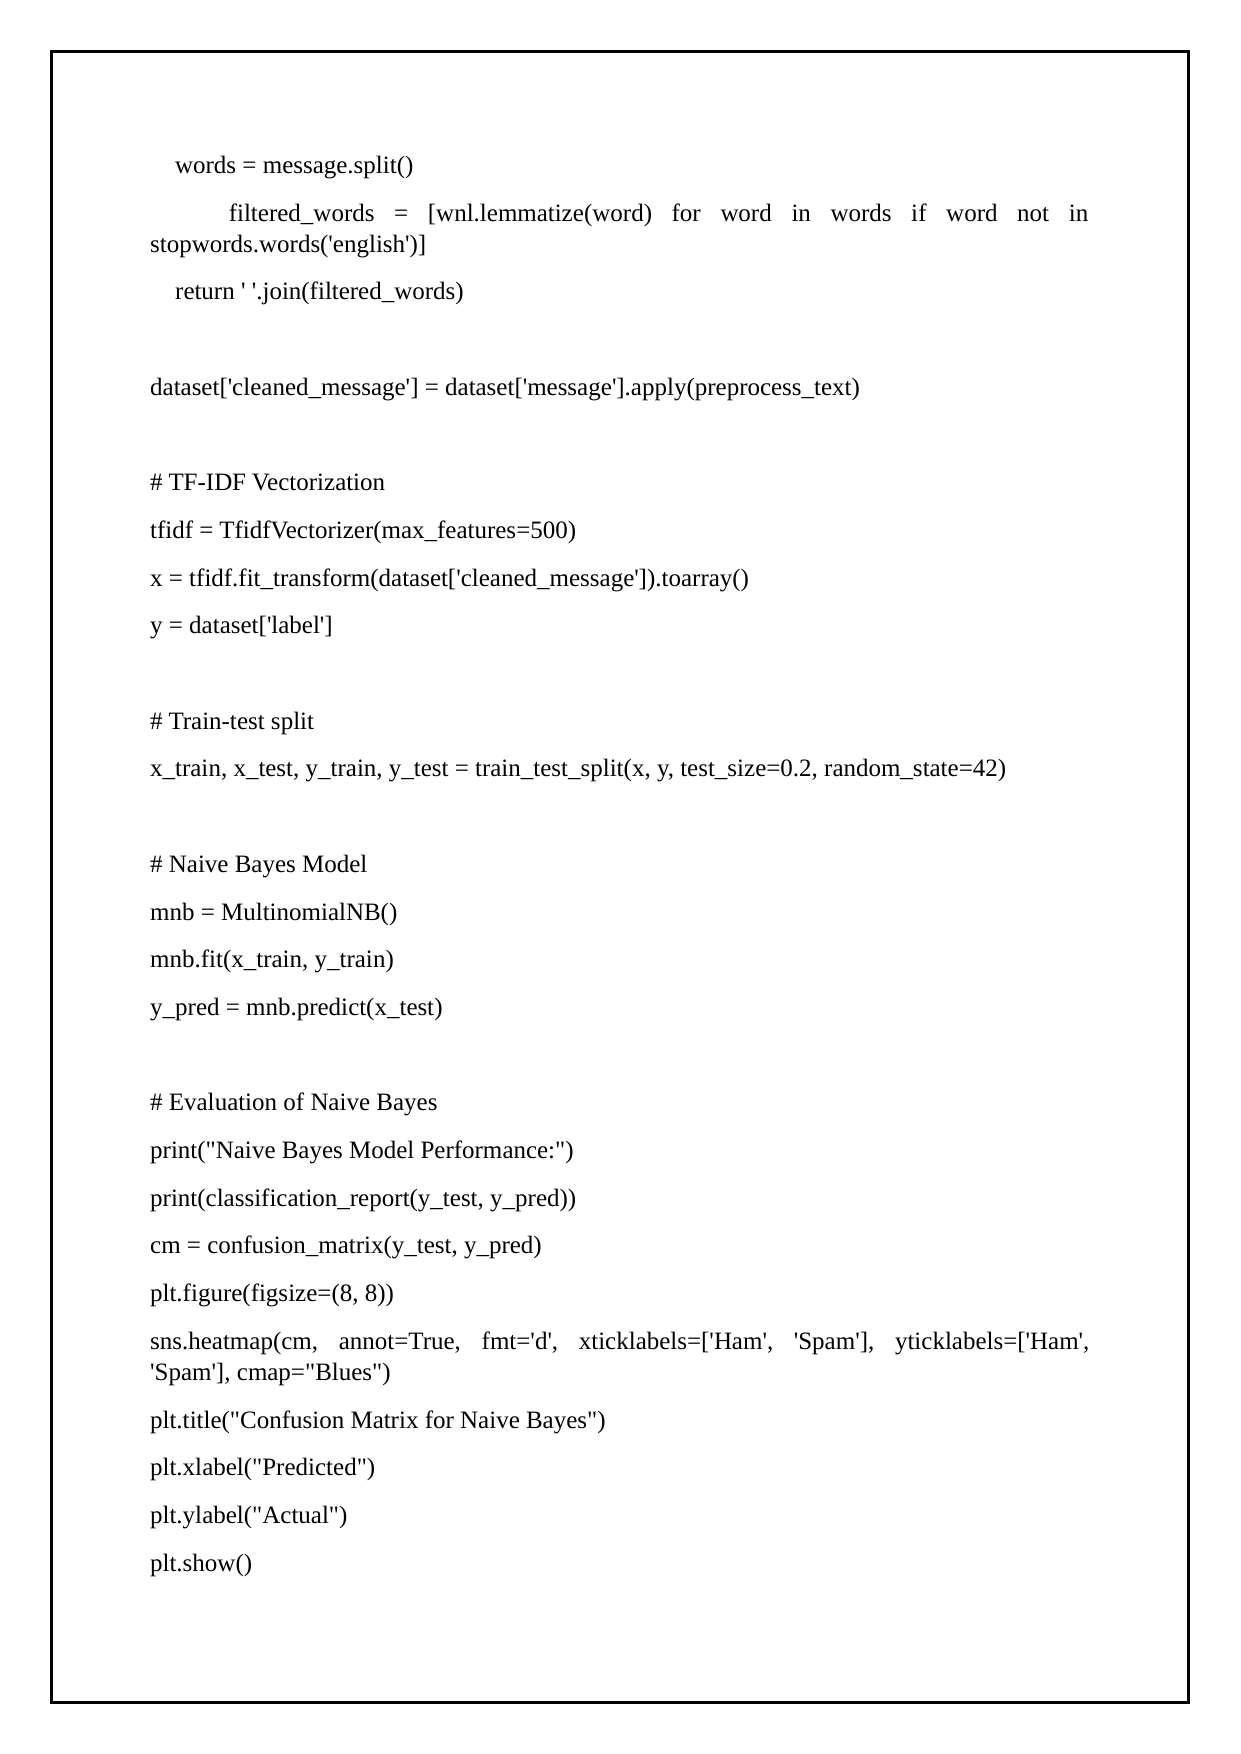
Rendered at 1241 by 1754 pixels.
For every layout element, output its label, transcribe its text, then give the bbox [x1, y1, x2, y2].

text plt.ylabel("Actual") [150, 1500, 1090, 1529]
text print("Naive Bayes Model Performance:") [150, 1135, 1090, 1164]
text y_pred = mnb.predict(x_test) [150, 992, 1090, 1021]
text print(classification_report(y_test, y_pred)) [150, 1183, 1090, 1212]
text # Naive Bayes Model [150, 849, 1090, 878]
text plt.title("Confusion Matrix for Naive Bayes") [150, 1405, 1090, 1433]
text plt.figure(figsize=(8, 8)) [150, 1278, 1090, 1307]
text x_train, x_test, y_train, y_test = train_test_split(x, y, test_size=0.2, random_state=42) [150, 753, 1090, 782]
text plt.show() [150, 1548, 1090, 1577]
text words = message.split() [150, 150, 1090, 179]
text sns.heatmap(cm, annot=True, fmt='d', xticklabels=['Ham', 'Spam'], yticklabels=['Ham', 'Spam'], cmap="Blues") [150, 1326, 1090, 1386]
text return ' '.join(filtered_words) [150, 276, 1090, 305]
text tfidf = TfidfVectorizer(max_features=500) [150, 515, 1090, 544]
text dataset['cleaned_message'] = dataset['message'].apply(preprocess_text) [150, 372, 1090, 401]
text mnb.fit(x_train, y_train) [150, 944, 1090, 973]
text # Evaluation of Naive Bayes [150, 1087, 1090, 1116]
text x = tfidf.fit_transform(dataset['cleaned_message']).toarray() [150, 563, 1090, 591]
text plt.xlabel("Predicted") [150, 1452, 1090, 1481]
text cm = confusion_matrix(y_test, y_pred) [150, 1231, 1090, 1259]
text filtered_words = [wnl.lemmatize(word) for word in words if word not in stopwords.words('english')] [150, 198, 1090, 257]
text mnb = MultinomialNB() [150, 897, 1090, 925]
text # Train-test split [150, 706, 1090, 734]
text # TF-IDF Vectorization [150, 467, 1090, 496]
text y = dataset['label'] [150, 610, 1090, 639]
